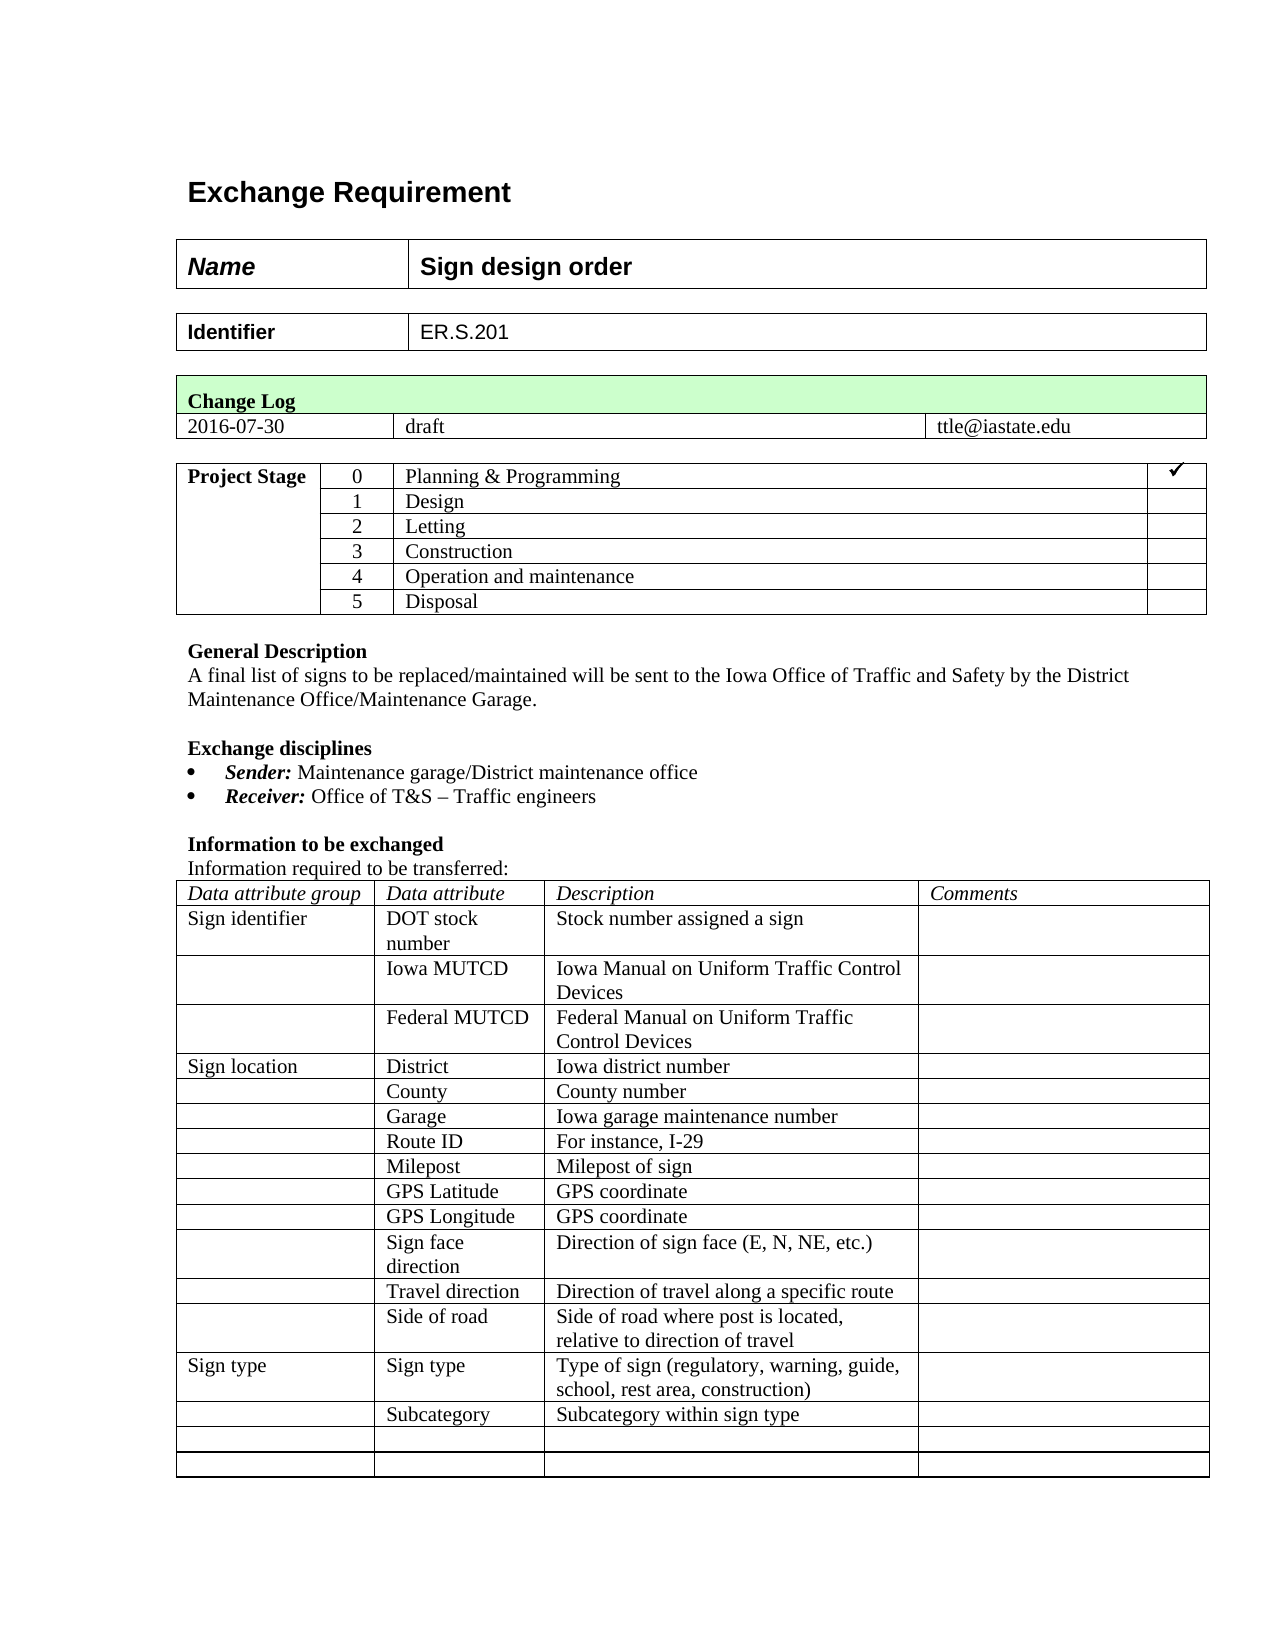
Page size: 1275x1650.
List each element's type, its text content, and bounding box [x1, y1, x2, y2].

table_cell [919, 1079, 1209, 1103]
table_cell GPS coordinate [545, 1205, 918, 1228]
table_header Identifier [177, 314, 408, 350]
table_cell Federal Manual on Uniform Traffic Control Devices [545, 1005, 918, 1053]
table_header Description [545, 881, 918, 905]
table_cell [375, 1453, 544, 1476]
table_cell [919, 1427, 1209, 1451]
table_header Project Stage [177, 464, 320, 613]
table_header Name [177, 240, 408, 287]
table_cell Subcategory [375, 1402, 544, 1426]
subtitle Exchange Requirement [187, 175, 1196, 208]
table_cell Type of sign (regulatory, warning, guide, school, rest area, construction) [545, 1353, 918, 1401]
table_cell Sign face direction [375, 1230, 544, 1278]
table_cell Iowa Manual on Uniform Traffic Control Devices [545, 956, 918, 1004]
table_cell [919, 1304, 1209, 1352]
table_cell Milepost of sign [545, 1154, 918, 1178]
text Exchange disciplines [187, 736, 1196, 760]
table_cell 2016-07-30 [177, 414, 393, 438]
list Receiver: Office of T&S – Traffic engineers [187, 784, 1196, 808]
table_cell [919, 906, 1209, 954]
table_cell [919, 1154, 1209, 1178]
table_cell [545, 1453, 918, 1476]
table_cell [919, 1104, 1209, 1128]
table_cell Design [394, 489, 1147, 513]
table_cell [177, 1154, 374, 1178]
table_cell [919, 1279, 1209, 1303]
table_cell District [375, 1054, 544, 1078]
table_cell [177, 1304, 374, 1352]
table_cell Subcategory within sign type [545, 1402, 918, 1426]
table_cell [177, 1205, 374, 1228]
table_cell [919, 1054, 1209, 1078]
table_cell [919, 1353, 1209, 1401]
table_cell Sign type [177, 1353, 374, 1401]
table_header Change Log [177, 376, 1206, 413]
table_header Comments [919, 881, 1209, 905]
table_cell Letting [394, 514, 1147, 538]
table_cell [1148, 564, 1206, 588]
table_cell [919, 1005, 1209, 1053]
table_cell Travel direction [375, 1279, 544, 1303]
table_cell Route ID [375, 1129, 544, 1153]
table_cell [919, 1453, 1209, 1476]
table_cell Side of road [375, 1304, 544, 1352]
text A final list of signs to be replaced/maintained will be sent to the Iowa Office of Traffic and Safety by the District Maintenance Office/Maintenance Garage. [187, 663, 1196, 711]
table_cell Direction of sign face (E, N, NE, etc.) [545, 1230, 918, 1278]
table_cell Iowa district number [545, 1054, 918, 1078]
table_cell [919, 956, 1209, 1004]
table_cell Milepost [375, 1154, 544, 1178]
table_cell [177, 956, 374, 1004]
list Sender: Maintenance garage/District maintenance office [187, 760, 1196, 784]
table_cell [177, 1104, 374, 1128]
text Information to be exchanged [187, 832, 1196, 856]
table_header Data attribute [375, 881, 544, 905]
text Information required to be transferred: [187, 856, 1196, 880]
table_cell Iowa MUTCD [375, 956, 544, 1004]
table_cell Stock number assigned a sign [545, 906, 918, 954]
table_cell [177, 1453, 374, 1476]
table_cell [177, 1230, 374, 1278]
table_cell County number [545, 1079, 918, 1103]
table_cell 3 [321, 539, 393, 563]
table_cell [375, 1427, 544, 1451]
table_cell Garage [375, 1104, 544, 1128]
table_cell [919, 1129, 1209, 1153]
table_header Data attribute group [177, 881, 374, 905]
table_cell [177, 1279, 374, 1303]
table_cell Sign location [177, 1054, 374, 1078]
table_cell Sign identifier [177, 906, 374, 954]
table_cell ttle@iastate.edu [926, 414, 1206, 438]
table_cell 1 [321, 489, 393, 513]
table_cell Sign type [375, 1353, 544, 1401]
table_cell [919, 1179, 1209, 1203]
text General Description [187, 639, 1196, 663]
table_cell GPS Latitude [375, 1179, 544, 1203]
table_cell [919, 1402, 1209, 1426]
table_cell [177, 1129, 374, 1153]
table_cell [919, 1205, 1209, 1228]
table_cell Direction of travel along a specific route [545, 1279, 918, 1303]
table_cell [177, 1402, 374, 1426]
table_header Planning & Programming [394, 464, 1147, 488]
table_cell [545, 1427, 918, 1451]
table_cell [177, 1005, 374, 1053]
table_cell [177, 1179, 374, 1203]
table_header 0 [321, 464, 393, 488]
table_cell 5 [321, 590, 393, 613]
table_cell Federal MUTCD [375, 1005, 544, 1053]
table_cell [1148, 514, 1206, 538]
table_cell Side of road where post is located, relative to direction of travel [545, 1304, 918, 1352]
table_cell Operation and maintenance [394, 564, 1147, 588]
table_cell [1148, 590, 1206, 613]
table_header Sign design order [409, 240, 1206, 287]
table_cell GPS coordinate [545, 1179, 918, 1203]
table_cell [1148, 489, 1206, 513]
table_cell DOT stock number [375, 906, 544, 954]
table_cell For instance, I-29 [545, 1129, 918, 1153]
table_cell 2 [321, 514, 393, 538]
table_header [1148, 464, 1206, 488]
table_cell County [375, 1079, 544, 1103]
table_cell draft [394, 414, 925, 438]
table_cell [919, 1230, 1209, 1278]
table_cell Iowa garage maintenance number [545, 1104, 918, 1128]
table_cell GPS Longitude [375, 1205, 544, 1228]
table_header ER.S.201 [409, 314, 1206, 350]
table_cell [177, 1079, 374, 1103]
table_cell [1148, 539, 1206, 563]
table_cell Disposal [394, 590, 1147, 613]
table_cell [177, 1427, 374, 1451]
table_cell Construction [394, 539, 1147, 563]
table_cell 4 [321, 564, 393, 588]
